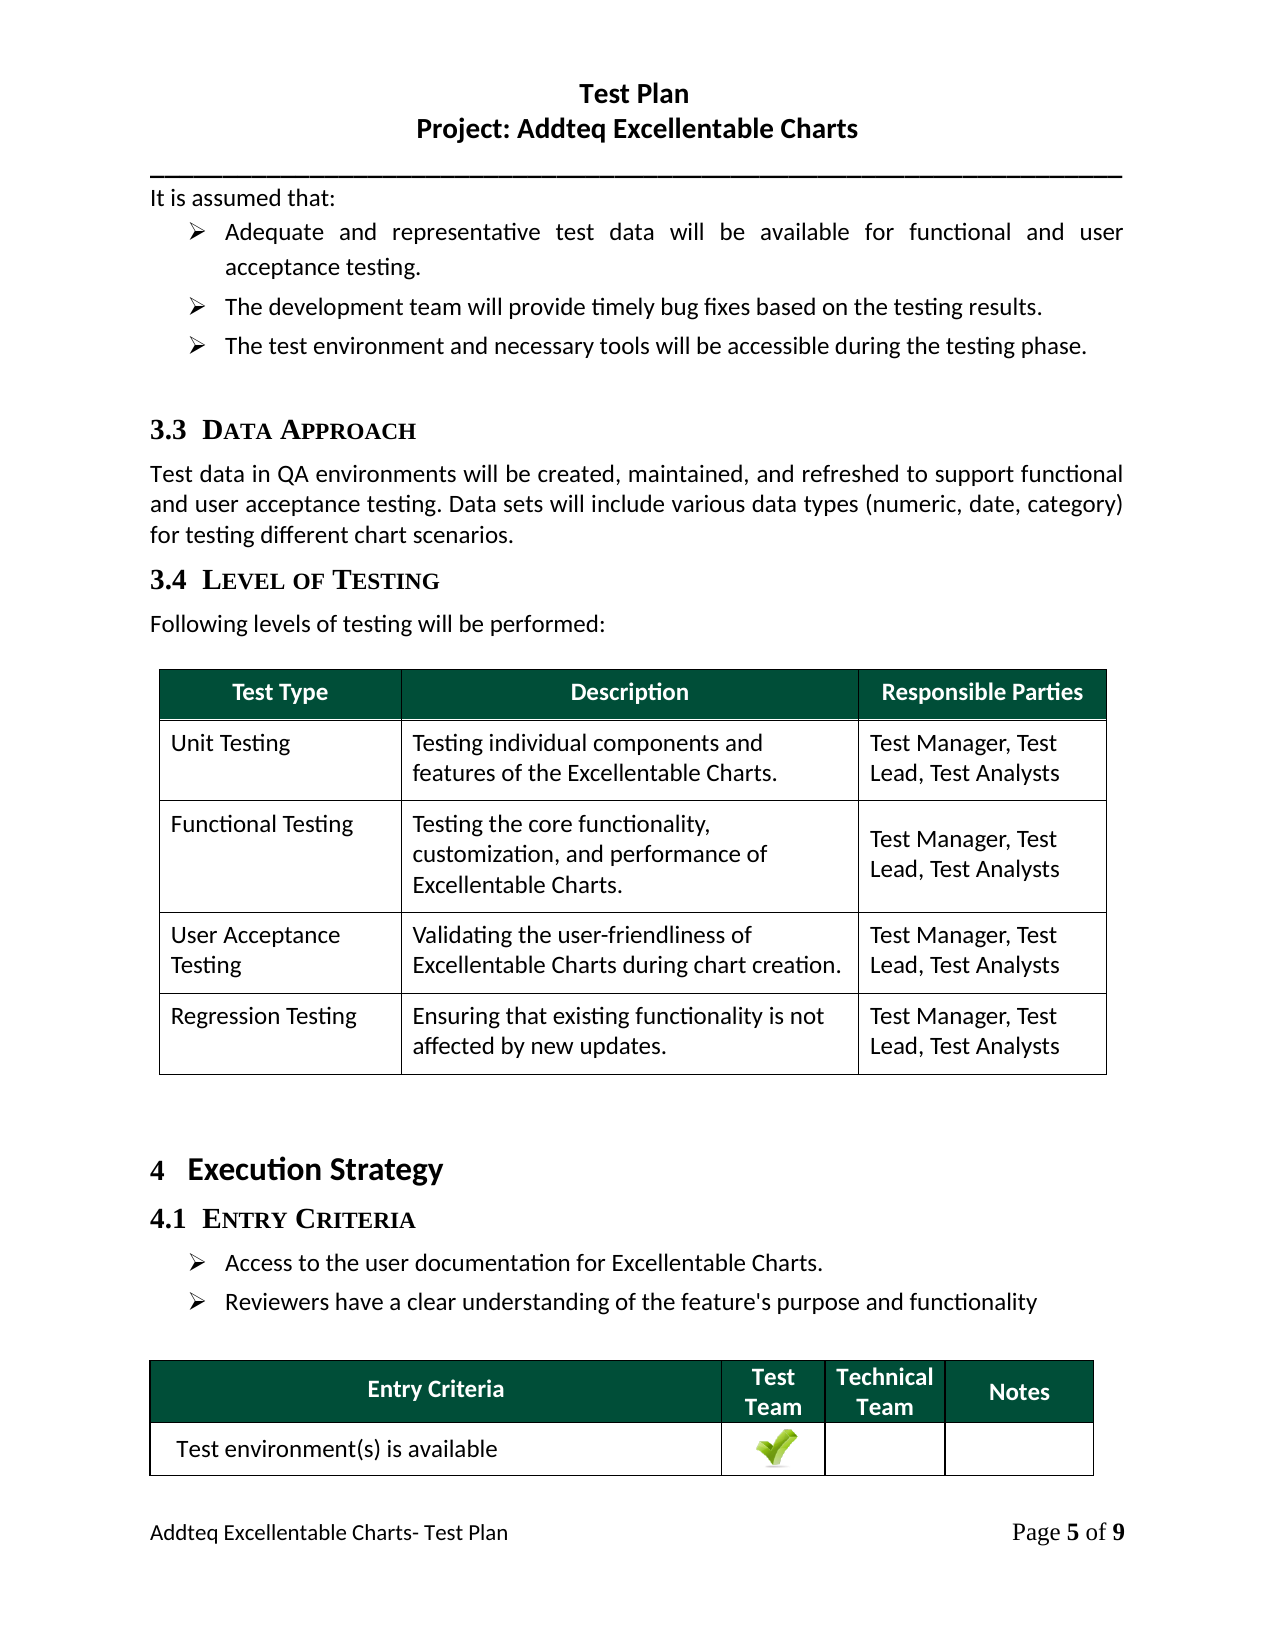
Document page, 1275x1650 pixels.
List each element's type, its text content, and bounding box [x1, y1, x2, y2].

table_cell [946, 1423, 1093, 1474]
table_cell Test Manager, Test Lead, Test Analysts [859, 801, 1106, 912]
table_cell Validating the user-friendliness of Excellentable Charts during chart creation. [402, 913, 858, 993]
table_header Description [402, 670, 858, 719]
table_header Notes [946, 1361, 1093, 1422]
table_cell Test environment(s) is available [151, 1423, 721, 1474]
list Reviewers have a clear understanding of the feature's purpose and functionality [187, 1286, 1125, 1317]
text Following levels of testing will be performed: [150, 608, 1125, 639]
picture [750, 1423, 800, 1474]
table_cell [722, 1423, 750, 1474]
table_header Responsible Parties [859, 670, 1106, 719]
subtitle Execution Strategy [150, 1148, 1125, 1188]
list The test environment and necessary tools will be accessible during the testing phase. [187, 330, 1125, 360]
table_header Technical Team [826, 1361, 944, 1422]
table_cell Testing the core functionality, customization, and performance of Excellentable Charts. [402, 801, 858, 912]
text It is assumed that: [150, 182, 1125, 212]
subtitle Data Approach [150, 412, 1125, 446]
list Adequate and representative test data will be available for functional and user acceptance testing. [187, 217, 1125, 282]
subtitle Entry Criteria [150, 1201, 1125, 1234]
table_cell Testing individual components and features of the Excellentable Charts. [402, 721, 858, 800]
table_cell User Acceptance Testing [160, 913, 401, 993]
text Test data in QA environments will be created, maintained, and refreshed to support functional and user acceptance testing. Data sets will include various data types (numeric, date, category) for testing different chart scenarios. [150, 458, 1125, 550]
table_cell Test Manager, Test Lead, Test Analysts [859, 721, 1106, 800]
list The development team will provide timely bug fixes based on the testing results. [187, 291, 1125, 321]
table_cell Unit Testing [160, 721, 401, 800]
table_cell Test Manager, Test Lead, Test Analysts [859, 994, 1106, 1073]
table_header Test Type [160, 670, 401, 719]
table_cell Regression Testing [160, 994, 401, 1073]
table_cell Ensuring that existing functionality is not affected by new updates. [402, 994, 858, 1073]
table_cell [826, 1423, 944, 1474]
table_cell Functional Testing [160, 801, 401, 912]
list Access to the user documentation for Excellentable Charts. [187, 1247, 1125, 1277]
subtitle Level of Testing [150, 562, 1125, 596]
table_header Test Team [722, 1361, 824, 1422]
table_cell Test Manager, Test Lead, Test Analysts [859, 913, 1106, 993]
table_header Entry Criteria [151, 1361, 721, 1422]
table_cell [800, 1423, 824, 1474]
